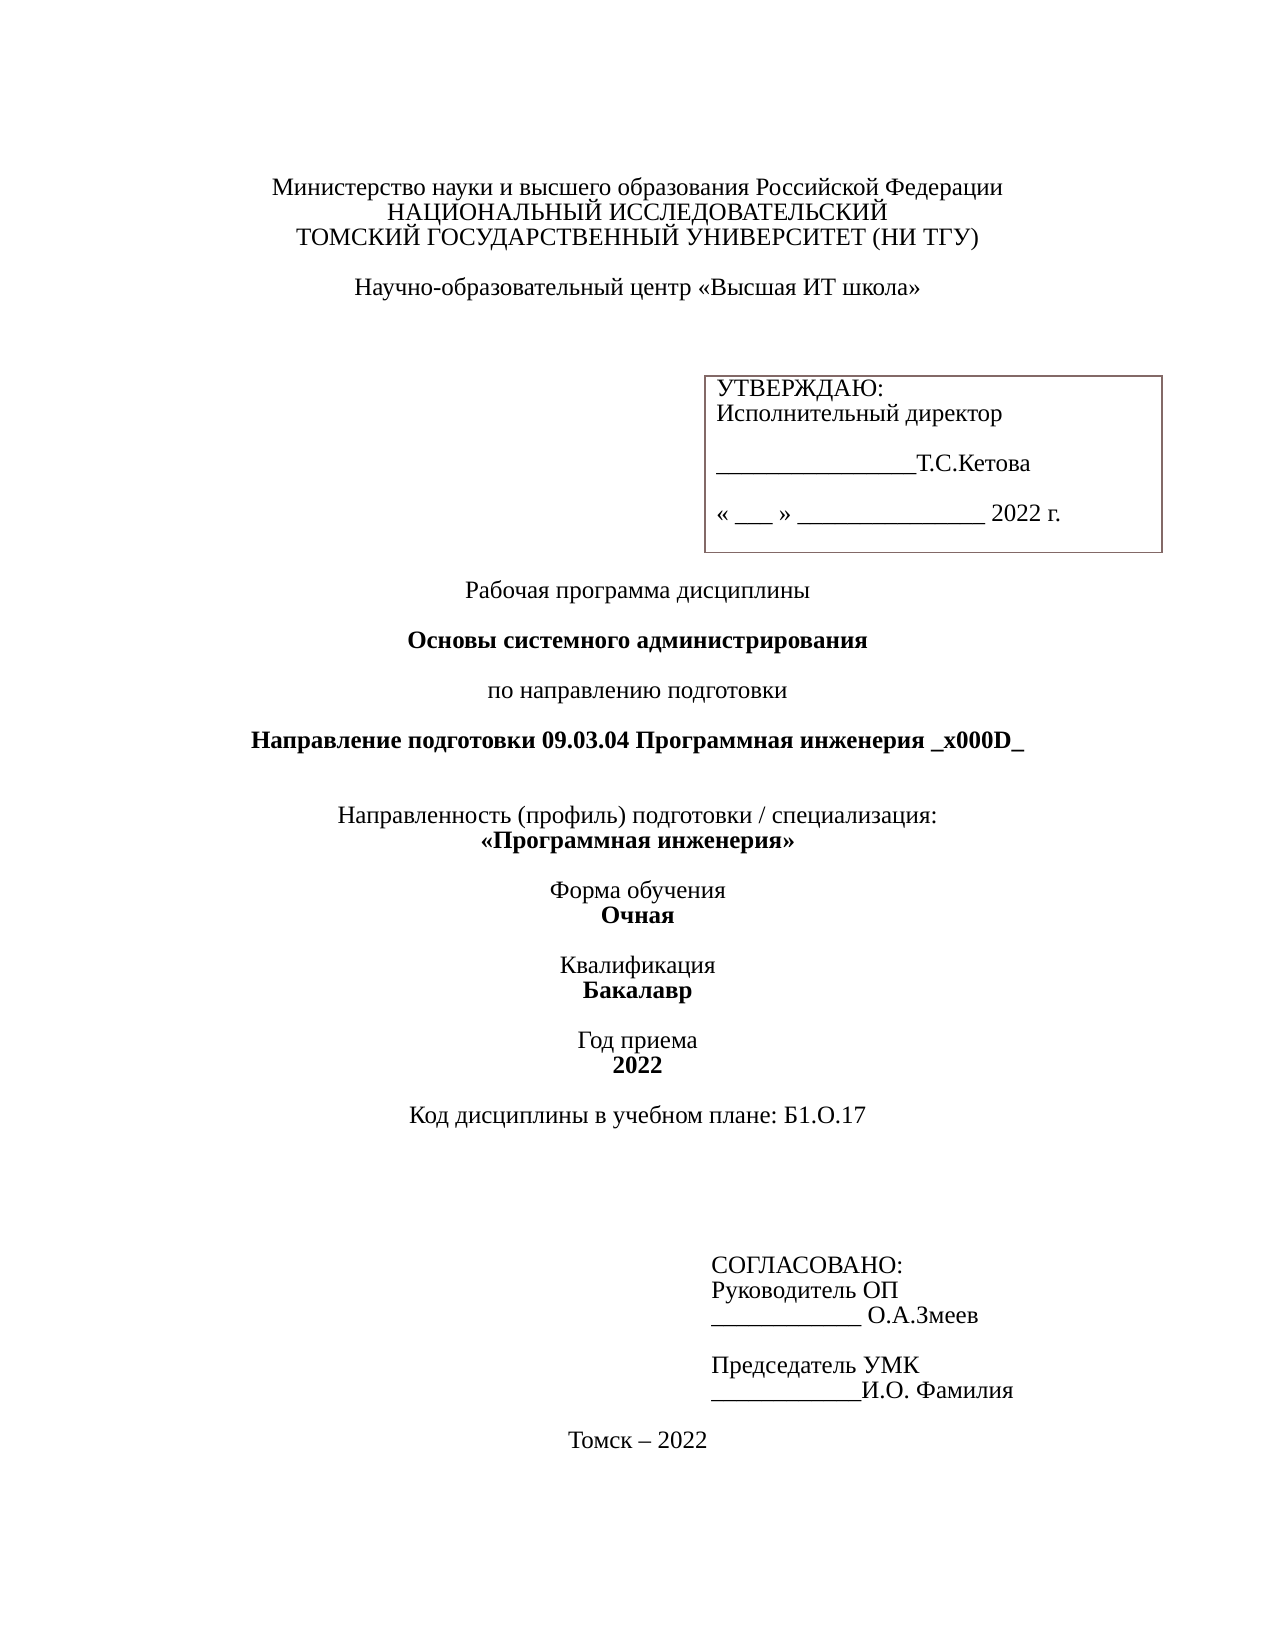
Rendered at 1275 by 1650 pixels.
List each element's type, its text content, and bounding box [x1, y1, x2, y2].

text Министерство науки и высшего образования Российской Федерации [150, 175, 1125, 200]
text Рабочая программа дисциплины [150, 578, 1125, 603]
text Очная [150, 903, 1125, 928]
text по направлению подготовки [150, 678, 1125, 703]
text ТОМСКИЙ ГОСУДАРСТВЕННЫЙ УНИВЕРСИТЕТ (НИ ТГУ) [150, 225, 1125, 250]
table_header УТВЕРЖДАЮ: Исполнительный директор ________________Т.С.Кетова « ___ » _______________ 2022 г. [706, 377, 1161, 552]
text НАЦИОНАЛЬНЫЙ ИССЛЕДОВАТЕЛЬСКИЙ [150, 200, 1125, 225]
text Код дисциплины в учебном плане: Б1.О.17 [150, 1103, 1125, 1128]
text СОГЛАСОВАНО: [711, 1253, 1125, 1278]
text Квалификация [150, 953, 1125, 978]
text 2022 [150, 1053, 1125, 1078]
text «Программная инженерия» [150, 828, 1125, 853]
text Год приема [150, 1028, 1125, 1053]
text Направленность (профиль) подготовки / специализация: [150, 803, 1125, 828]
text Руководитель ОП [711, 1278, 1125, 1303]
text Форма обучения [150, 878, 1125, 903]
text Направление подготовки 09.03.04 Программная инженерия _x000D_ [150, 728, 1125, 778]
text Научно-образовательный центр «Высшая ИТ школа» [150, 275, 1125, 300]
text Председатель УМК [711, 1353, 1125, 1378]
text Бакалавр [150, 978, 1125, 1003]
text Томск – 2022 [150, 1428, 1125, 1453]
text ____________И.О. Фамилия [711, 1378, 1125, 1403]
text ____________ О.А.Змеев [711, 1303, 1125, 1328]
text Основы системного администрирования [150, 628, 1125, 653]
